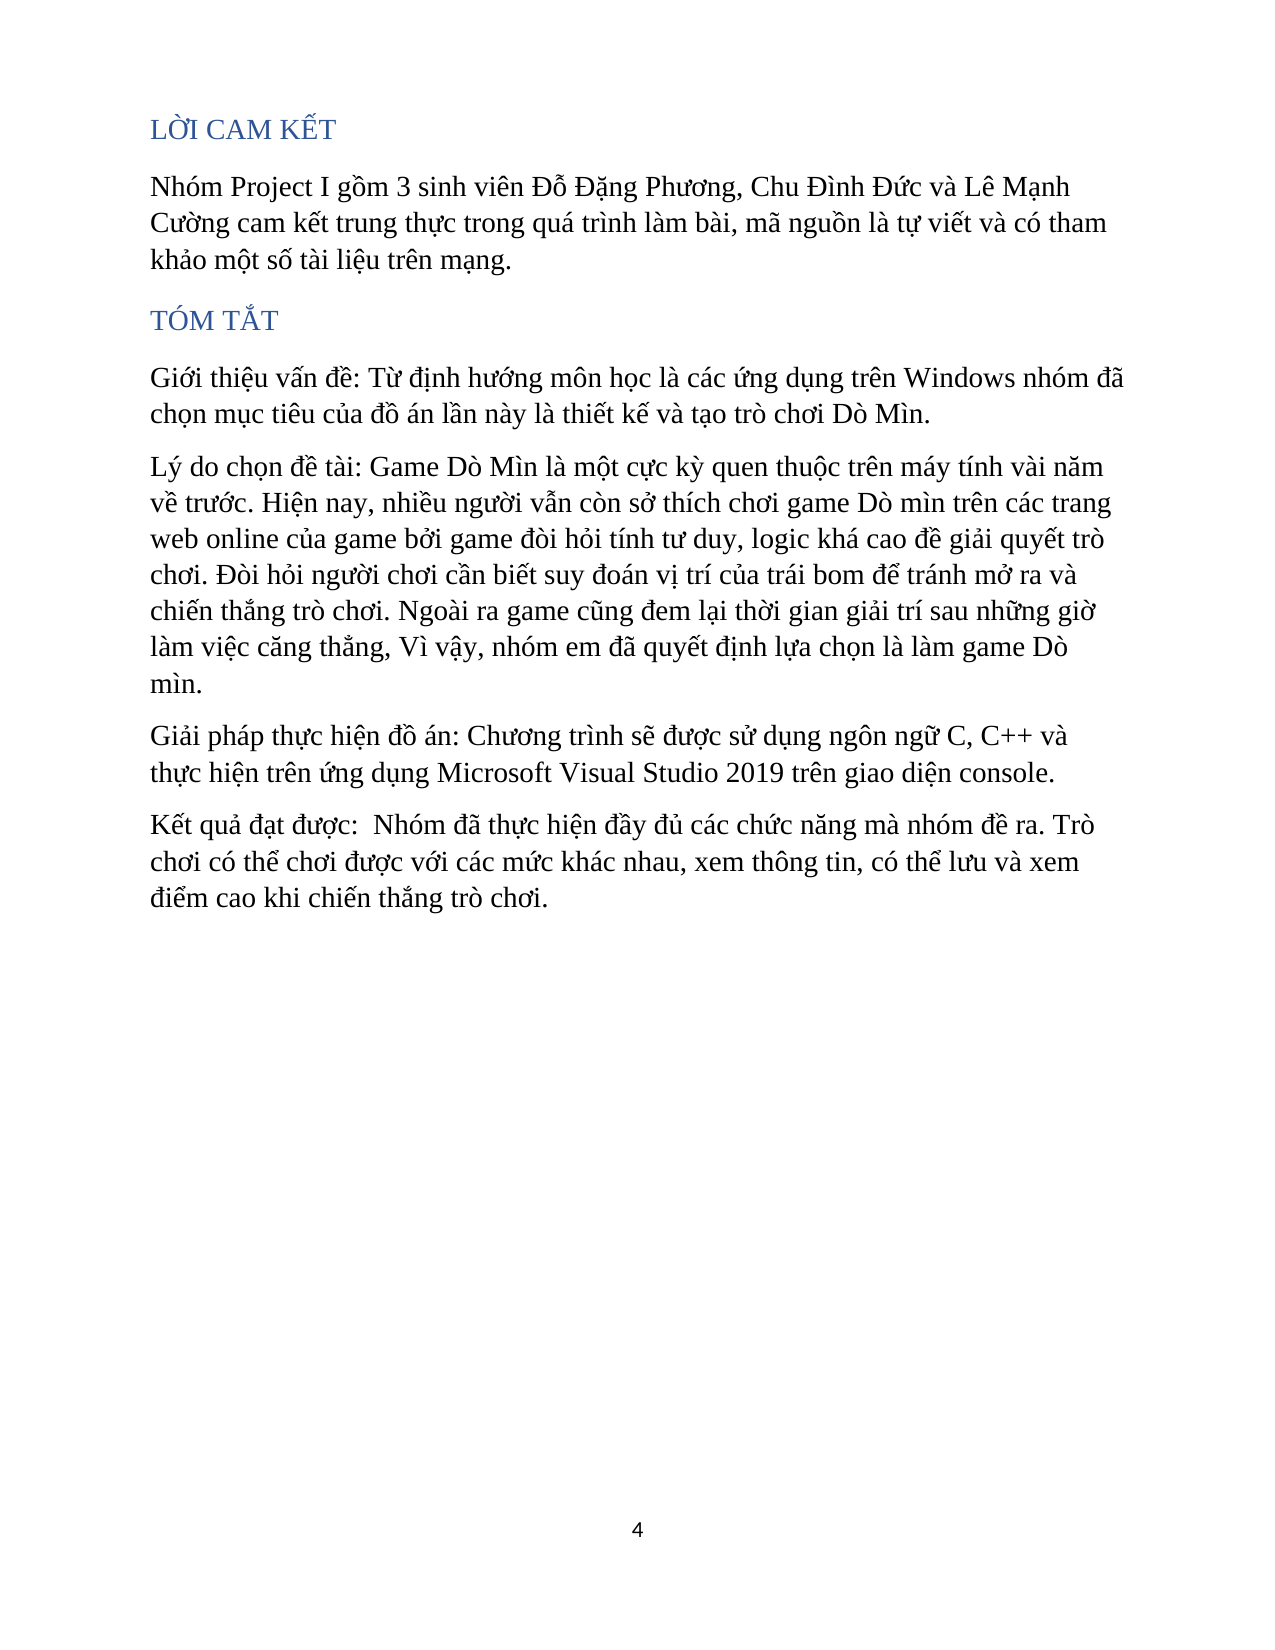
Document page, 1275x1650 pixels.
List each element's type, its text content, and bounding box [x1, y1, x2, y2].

text Giới thiệu vấn đề: Từ định hướng môn học là các ứng dụng trên Windows nhóm đã chọn mục tiêu của đồ án lần này là thiết kế và tạo trò chơi Dò Mìn. [150, 360, 1125, 429]
subtitle TÓM TẮT [150, 303, 1125, 336]
text Nhóm Project I gồm 3 sinh viên Đỗ Đặng Phương, Chu Đình Đức và Lê Mạnh Cường cam kết trung thực trong quá trình làm bài, mã nguồn là tự viết và có tham khảo một số tài liệu trên mạng. [150, 169, 1125, 275]
text Giải pháp thực hiện đồ án: Chương trình sẽ được sử dụng ngôn ngữ C, C++ và thực hiện trên ứng dụng Microsoft Visual Studio 2019 trên giao diện console. [150, 718, 1125, 788]
text Lý do chọn đề tài: Game Dò Mìn là một cực kỳ quen thuộc trên máy tính vài năm về trước. Hiện nay, nhiều người vẫn còn sở thích chơi game Dò mìn trên các trang web online của game bởi game đòi hỏi tính tư duy, logic khá cao đề giải quyết trò chơi. Đòi hỏi người chơi cần biết suy đoán vị trí của trái bom để tránh mở ra và chiến thắng trò chơi. Ngoài ra game cũng đem lại thời gian giải trí sau những giờ làm việc căng thẳng, Vì vậy, nhóm em đã quyết định lựa chọn là làm game Dò mìn. [150, 449, 1125, 699]
subtitle LỜI CAM KẾT [150, 112, 1125, 146]
text Kết quả đạt được: Nhóm đã thực hiện đầy đủ các chức năng mà nhóm đề ra. Trò chơi có thể chơi được với các mức khác nhau, xem thông tin, có thể lưu và xem điểm cao khi chiến thắng trò chơi. [150, 807, 1125, 913]
